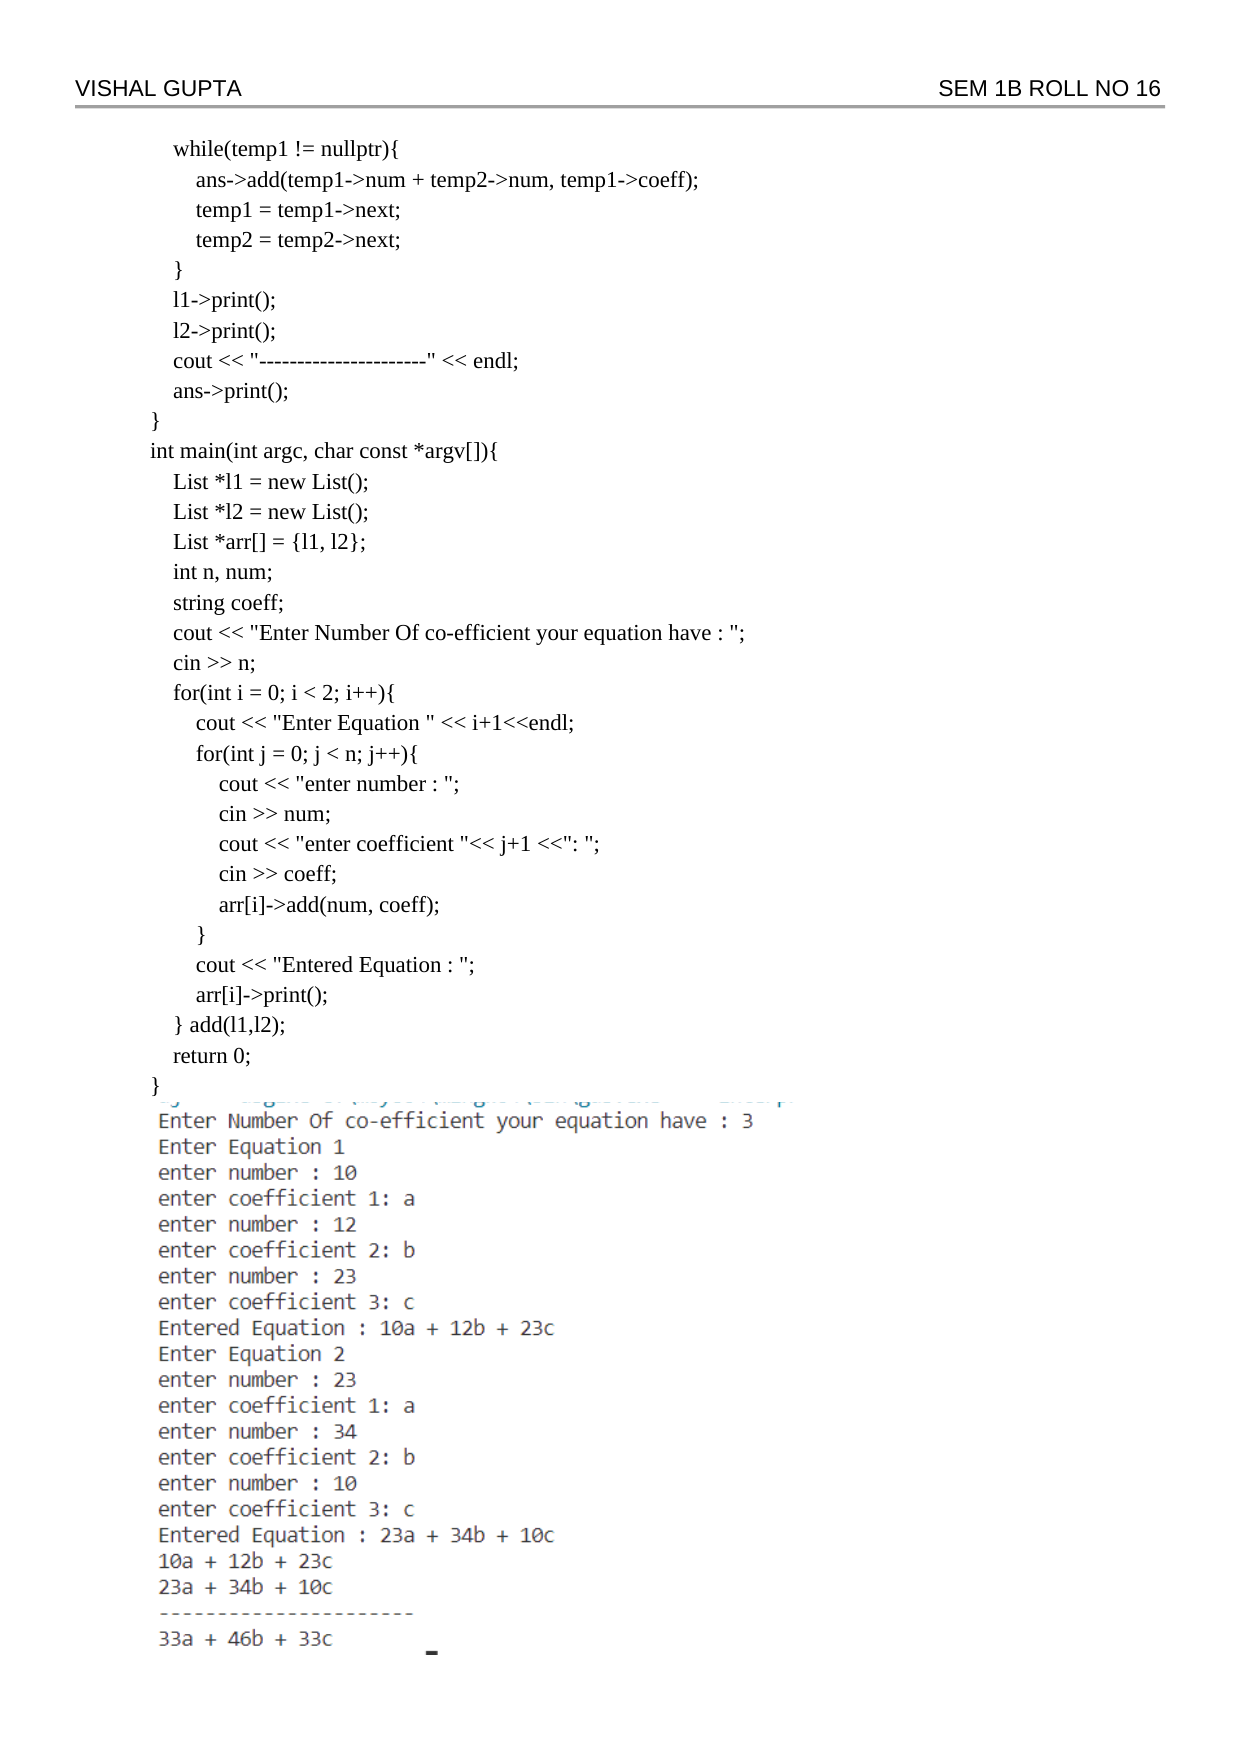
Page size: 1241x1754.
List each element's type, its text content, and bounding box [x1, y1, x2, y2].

text ans->print(); [75, 377, 1165, 403]
text } [75, 1072, 1165, 1098]
text } add(l1,l2); [75, 1011, 1165, 1038]
text temp1 = temp1->next; [75, 196, 1165, 222]
text cin >> num; [75, 800, 1165, 826]
text } [75, 256, 1165, 283]
text cin >> n; [75, 649, 1165, 675]
text List *l1 = new List(); [75, 468, 1165, 494]
text arr[i]->print(); [75, 981, 1165, 1008]
text int main(int argc, char const *argv[]){ [75, 437, 1165, 464]
text } [75, 407, 1165, 434]
text List *arr[] = {l1, l2}; [75, 528, 1165, 554]
text ans->add(temp1->num + temp2->num, temp1->coeff); [75, 166, 1165, 192]
text l1->print(); [75, 286, 1165, 313]
text while(temp1 != nullptr){ [75, 135, 1165, 162]
text cout << "enter number : "; [75, 770, 1165, 796]
text List *l2 = new List(); [75, 498, 1165, 524]
text temp2 = temp2->next; [75, 226, 1165, 252]
text cout << "Enter Number Of co-efficient your equation have : "; [75, 619, 1165, 645]
text } [75, 921, 1165, 947]
text for(int j = 0; j < n; j++){ [75, 739, 1165, 766]
text return 0; [75, 1042, 1165, 1068]
picture [150, 1102, 801, 1655]
text cin >> coeff; [75, 860, 1165, 887]
text arr[i]->add(num, coeff); [75, 891, 1165, 917]
text for(int i = 0; i < 2; i++){ [75, 679, 1165, 706]
text cout << "Enter Equation " << i+1<<endl; [75, 709, 1165, 736]
text cout << "Entered Equation : "; [75, 951, 1165, 977]
text cout << "----------------------" << endl; [75, 347, 1165, 373]
text l2->print(); [75, 317, 1165, 343]
text cout << "enter coefficient "<< j+1 <<": "; [75, 830, 1165, 857]
text int n, num; [75, 558, 1165, 585]
text string coeff; [75, 588, 1165, 615]
